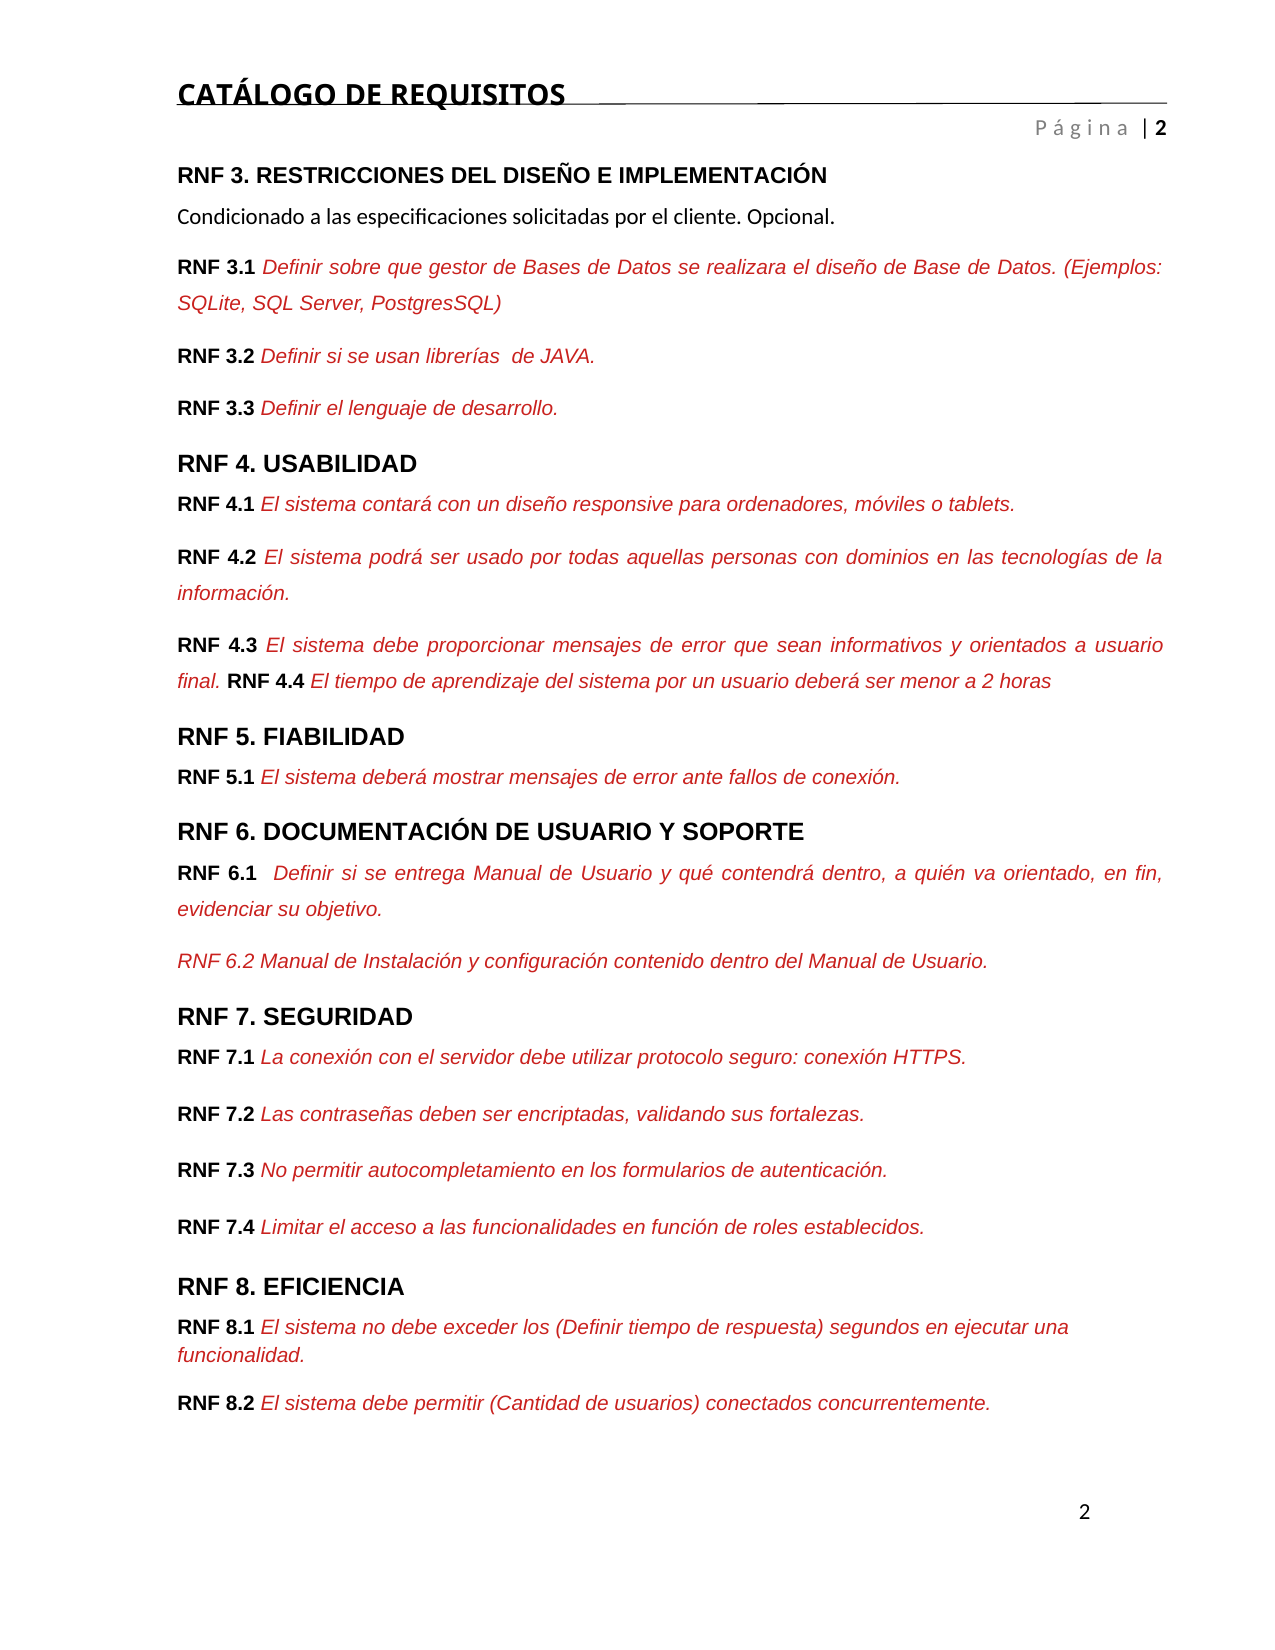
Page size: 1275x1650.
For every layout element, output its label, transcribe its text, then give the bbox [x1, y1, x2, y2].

subtitle RNF 3. RESTRICCIONES DEL DISEÑO E IMPLEMENTACIÓN [177, 162, 1167, 189]
text Condicionado a las especificaciones solicitadas por el cliente. Opcional. [177, 202, 1167, 230]
text RNF 5.1 El sistema deberá mostrar mensajes de error ante fallos de conexión. [177, 765, 1167, 789]
subtitle RNF 6. DOCUMENTACIÓN DE USUARIO Y SOPORTE [177, 817, 1167, 846]
text RNF 4.3 El sistema debe proporcionar mensajes de error que sean informativos y orientados a usuario final. RNF 4.4 El tiempo de aprendizaje del sistema por un usuario deberá ser menor a 2 horas [177, 633, 1167, 693]
text RNF 3.2 Definir si se usan librerías de JAVA. [177, 343, 1167, 367]
text RNF 7.4 Limitar el acceso a las funcionalidades en función de roles establecidos. [177, 1215, 1167, 1239]
text RNF 6.1 Definir si se entrega Manual de Usuario y qué contendrá dentro, a quién va orientado, en fin, evidenciar su objetivo. [177, 860, 1167, 920]
text RNF 8.2 El sistema debe permitir (Cantidad de usuarios) conectados concurrentemente. [177, 1391, 1167, 1415]
text RNF 3.3 Definir el lenguaje de desarrollo. [177, 396, 1167, 420]
text RNF 7.3 No permitir autocompletamiento en los formularios de autenticación. [177, 1158, 1167, 1182]
text RNF 7.1 La conexión con el servidor debe utilizar protocolo seguro: conexión HTTPS. [177, 1045, 1167, 1069]
text RNF 4.2 El sistema podrá ser usado por todas aquellas personas con dominios en las tecnologías de la información. [177, 544, 1167, 604]
subtitle RNF 8. EFICIENCIA [177, 1272, 1167, 1301]
subtitle RNF 7. SEGURIDAD [177, 1002, 1167, 1030]
text RNF 6.2 Manual de Instalación y configuración contenido dentro del Manual de Usuario. [177, 949, 1167, 973]
text RNF 3.1 Definir sobre que gestor de Bases de Datos se realizara el diseño de Base de Datos. (Ejemplos: SQLite, SQL Server, PostgresSQL) [177, 255, 1167, 315]
subtitle RNF 4. USABILIDAD [177, 449, 1167, 477]
text RNF 4.1 El sistema contará con un diseño responsive para ordenadores, móviles o tablets. [177, 492, 1167, 516]
text RNF 7.2 Las contraseñas deben ser encriptadas, validando sus fortalezas. [177, 1101, 1167, 1125]
text RNF 8.1 El sistema no debe exceder los (Definir tiempo de respuesta) segundos en ejecutar una funcionalidad. [177, 1315, 1167, 1366]
subtitle RNF 5. FIABILIDAD [177, 722, 1167, 750]
